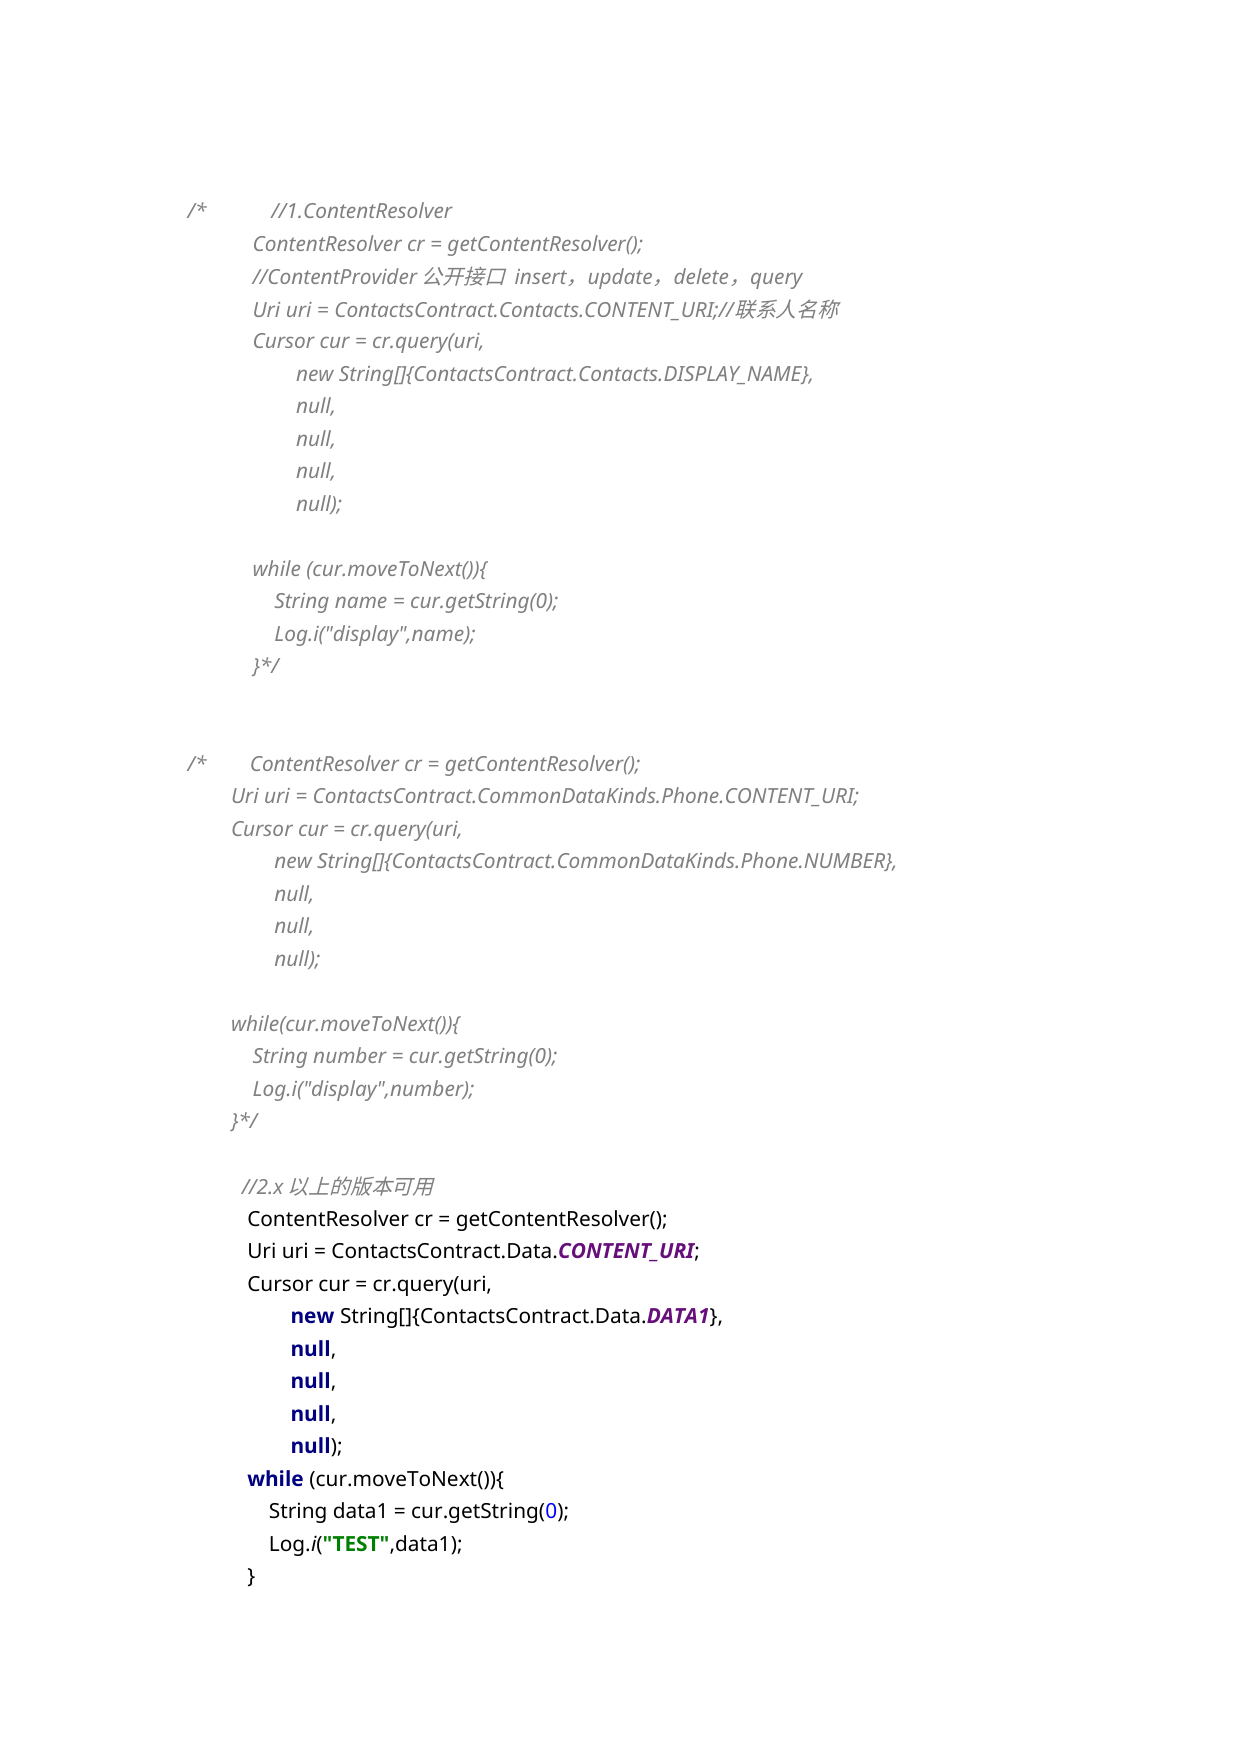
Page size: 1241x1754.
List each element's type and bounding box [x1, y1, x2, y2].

text [187, 162, 1053, 1592]
